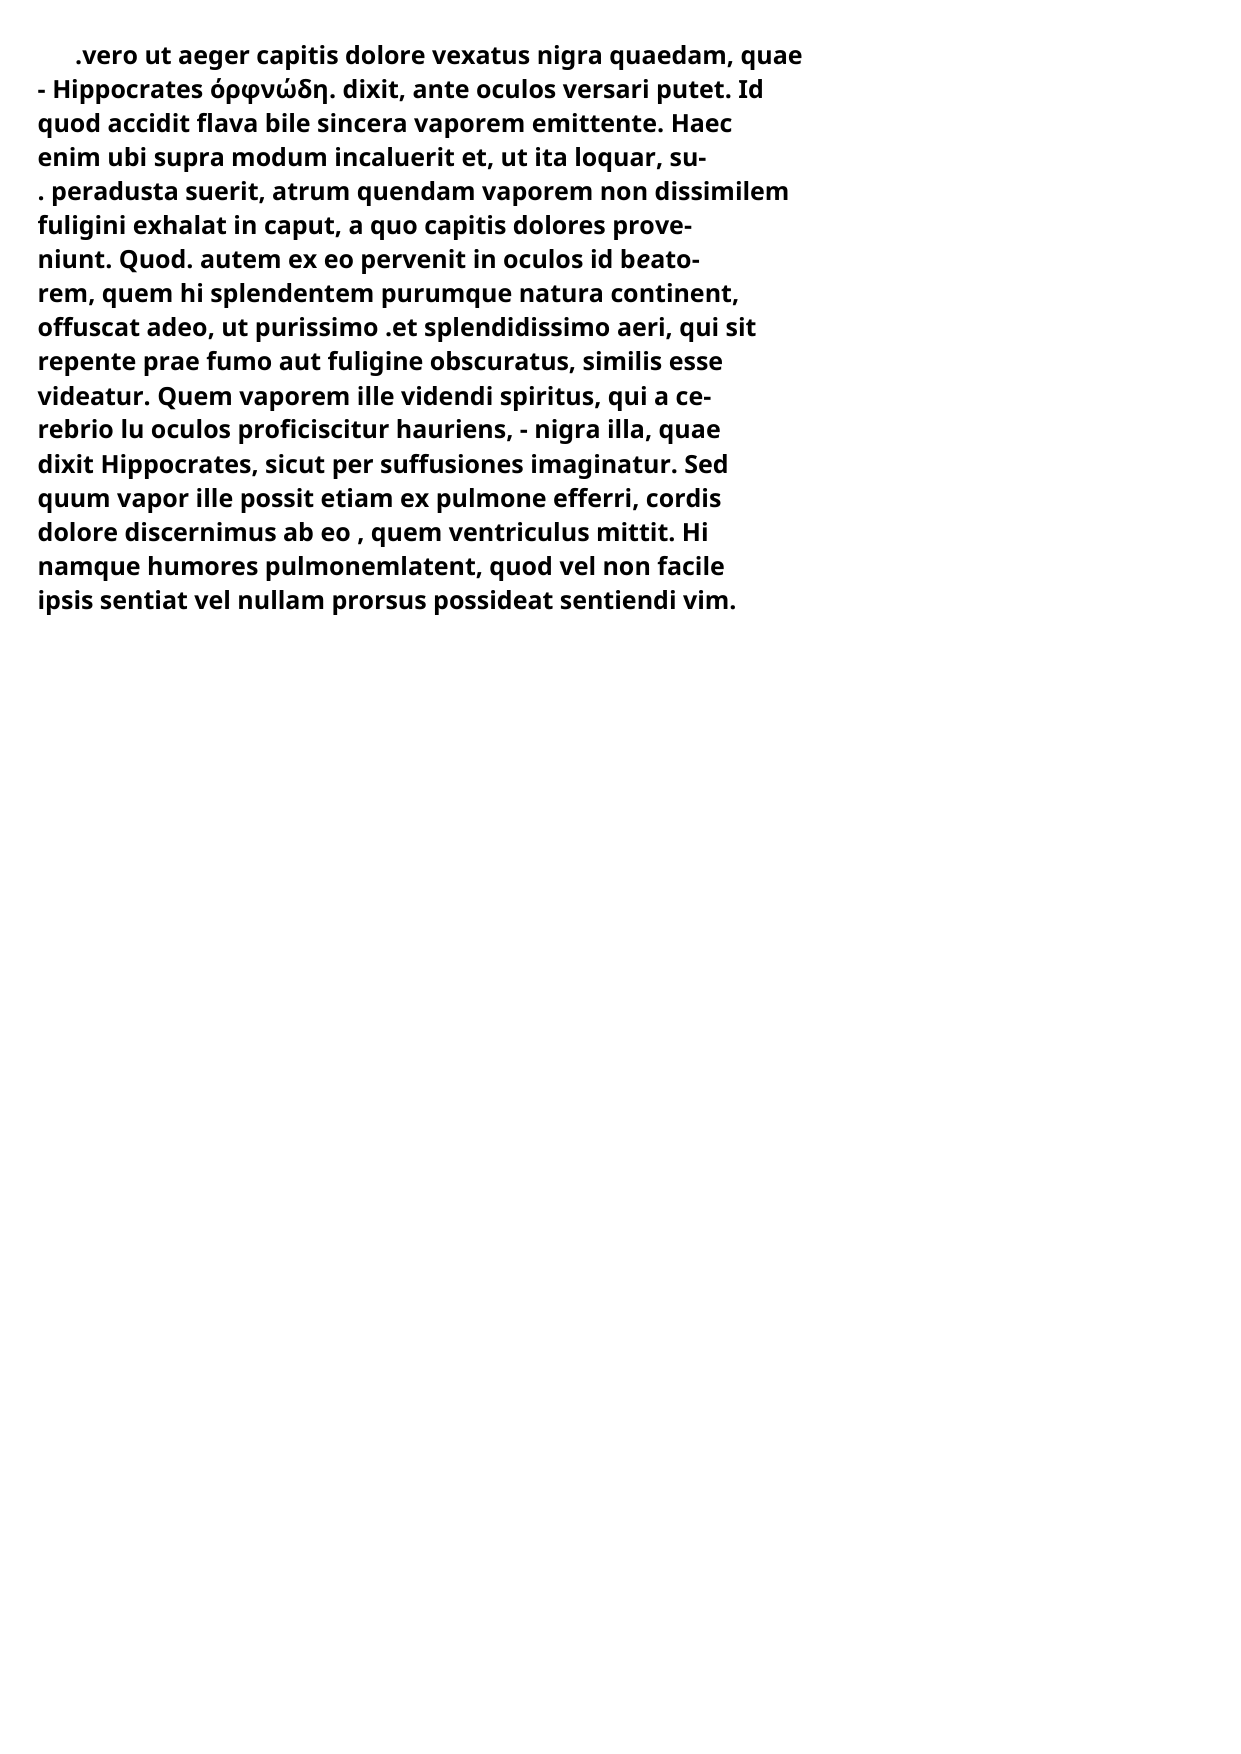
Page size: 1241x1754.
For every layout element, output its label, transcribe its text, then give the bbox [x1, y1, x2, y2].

text .vero ut aeger capitis dolore vexatus nigra quaedam, quae - Hippocrates όρφνώδη. dixit, ante oculos versari putet. Id quod accidit flava bile sincera vaporem emittente. Haec enim ubi supra modum incaluerit et, ut ita loquar, su- . peradusta suerit, atrum quendam vaporem non dissimilem fuligini exhalat in caput, a quo capitis dolores prove- niunt. Quod. autem ex eo pervenit in oculos id beato- rem, quem hi splendentem purumque natura continent, offuscat adeo, ut purissimo .et splendidissimo aeri, qui sit repente prae fumo aut fuligine obscuratus, similis esse videatur. Quem vaporem ille videndi spiritus, qui a ce- rebrio lu oculos proficiscitur hauriens, - nigra illa, quae dixit Hippocrates, sicut per suffusiones imaginatur. Sed quum vapor ille possit etiam ex pulmone efferri, cordis dolore discernimus ab eo , quem ventriculus mittit. Hi namque humores pulmonemlatent, quod vel non facile ipsis sentiat vel nullam prorsus possideat sentiendi vim. [37, 37, 1203, 617]
